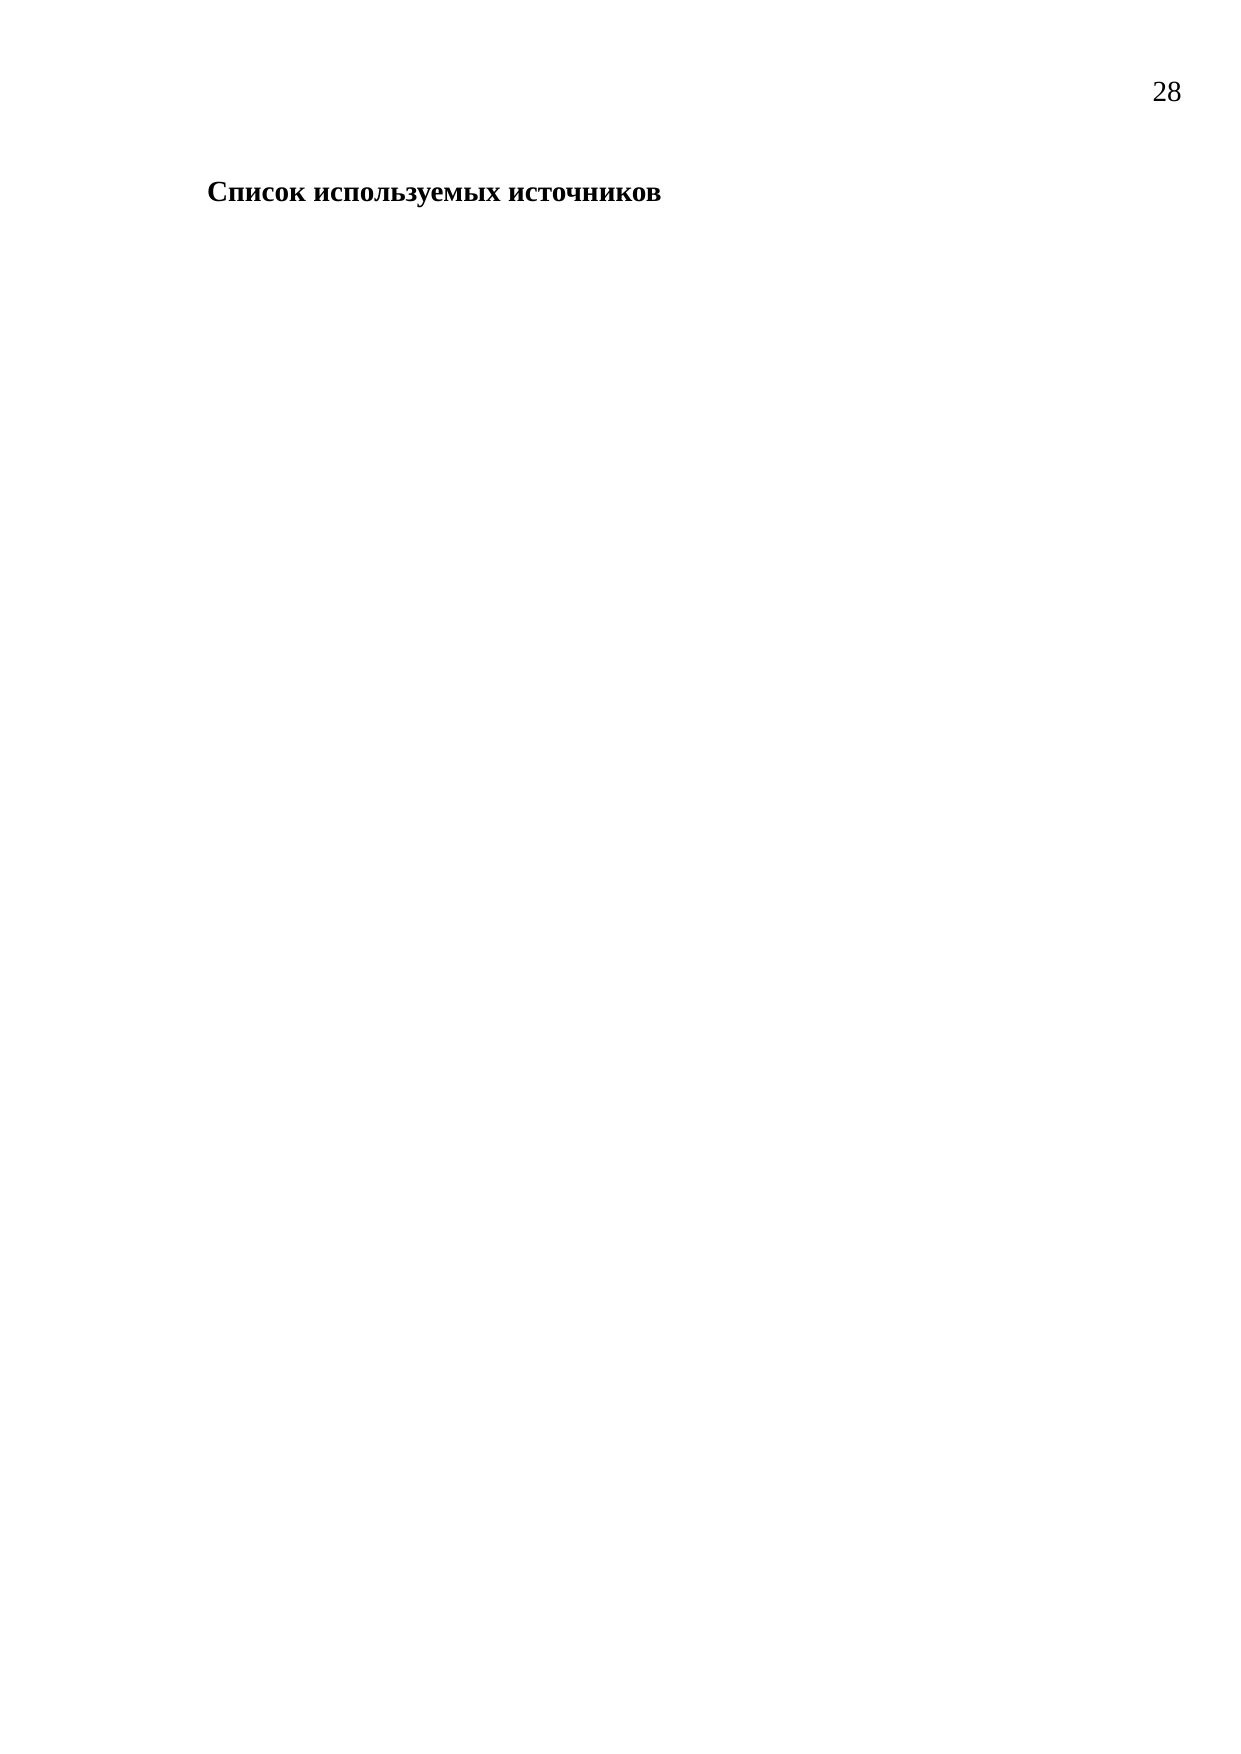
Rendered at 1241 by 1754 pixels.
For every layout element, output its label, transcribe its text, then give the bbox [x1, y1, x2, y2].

subtitle Список используемых источников [133, 174, 1181, 208]
